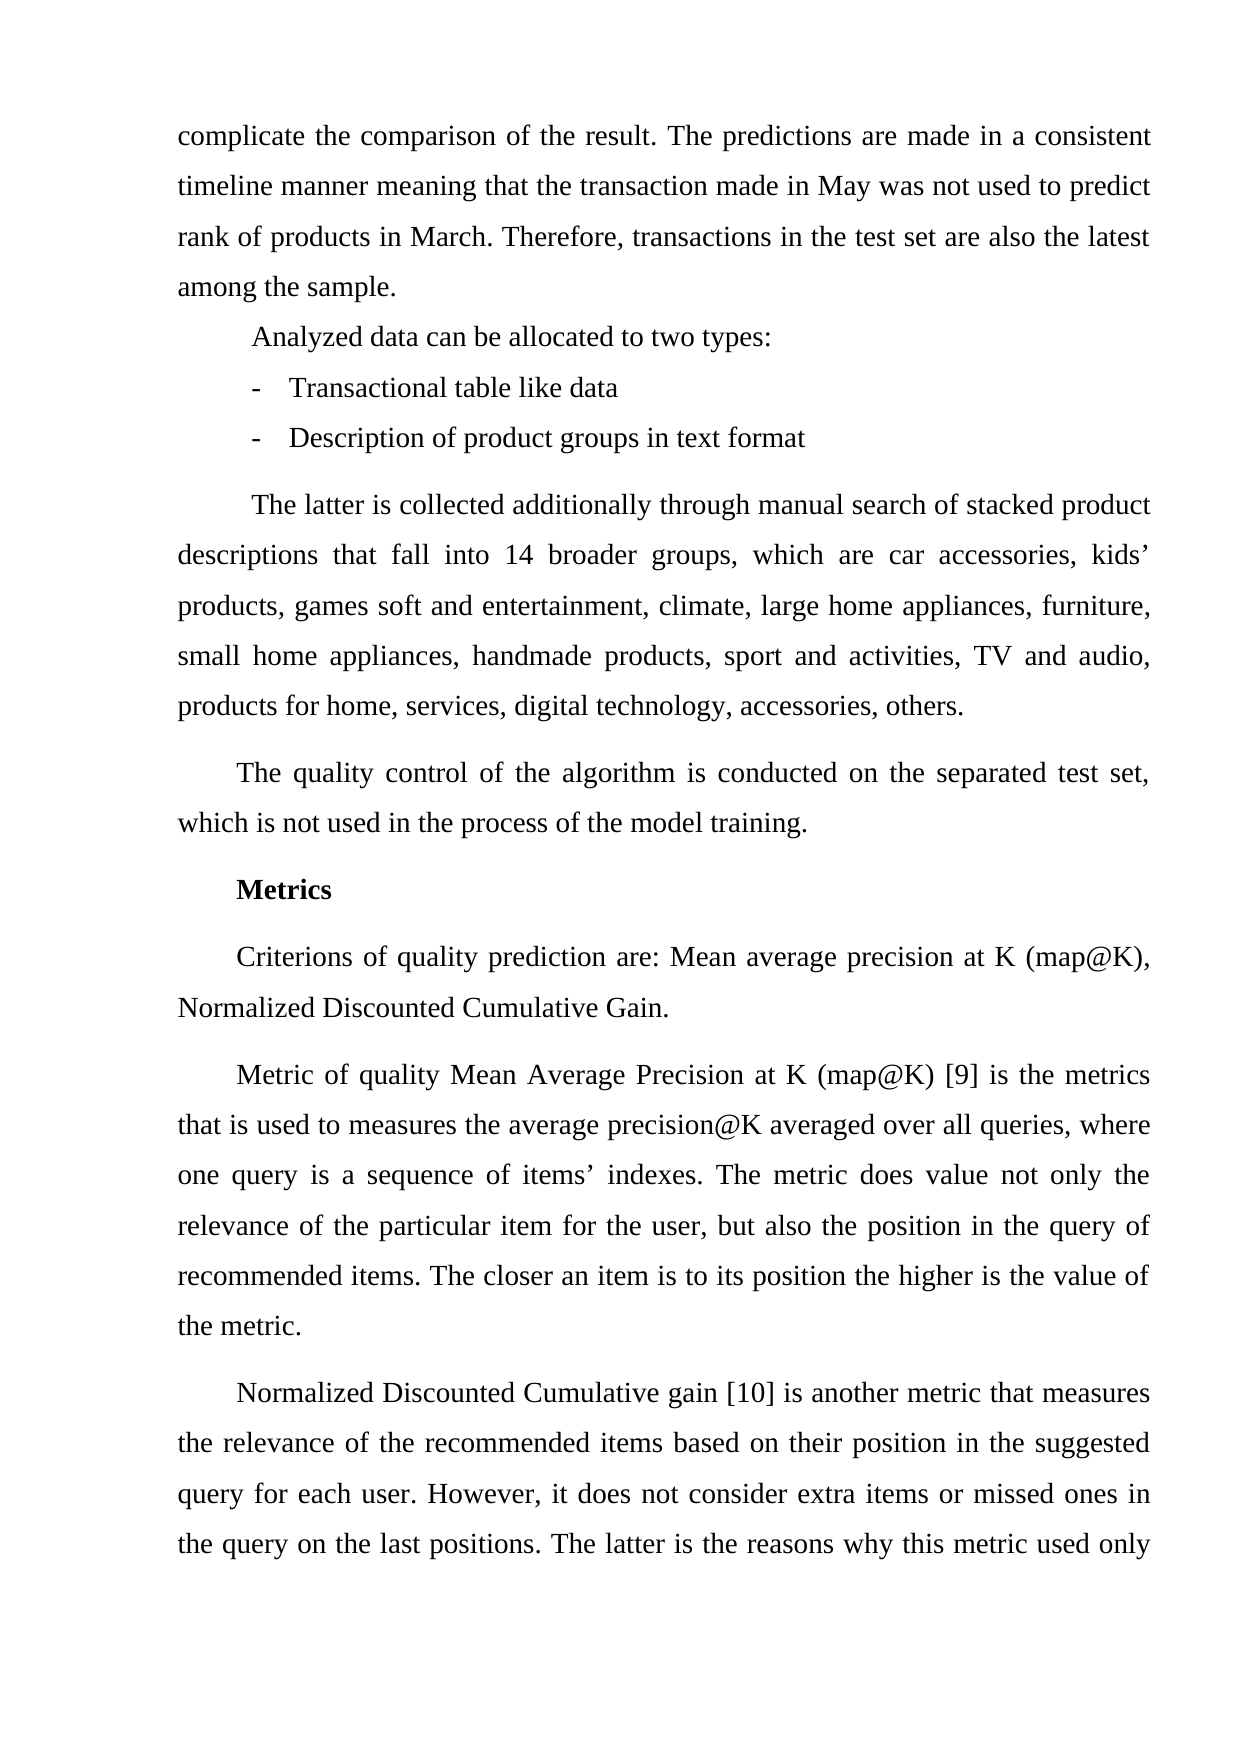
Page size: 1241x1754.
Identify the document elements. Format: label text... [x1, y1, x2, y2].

text The latter is collected additionally through manual search of stacked product descriptions that fall into 14 broader groups, which are car accessories, kids’ products, games soft and entertainment, climate, large home appliances, furniture, small home appliances, handmade products, sport and activities, TV and audio, products for home, services, digital technology, accessories, others. [177, 487, 1152, 722]
text Metrics [177, 872, 1152, 906]
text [177, 1375, 1152, 1560]
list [177, 118, 1152, 303]
list Transactional table like data [251, 370, 1152, 403]
list Description of product groups in text format [251, 420, 1152, 453]
text The quality control of the algorithm is conducted on the separated test set, which is not used in the process of the model training. [177, 755, 1152, 839]
text Criterions of quality prediction are: Mean average precision at K (map@K), Normalized Discounted Cumulative Gain. [177, 939, 1152, 1023]
list Analyzed data can be allocated to two types: [177, 319, 1152, 353]
text Metric of quality Mean Average Precision at K (map@K) [9] is the metrics that is used to measures the average precision@K averaged over all queries, where one query is a sequence of items’ indexes. The metric does value not only the relevance of the particular item for the user, but also the position in the query of recommended items. The closer an item is to its position the higher is the value of the metric. [177, 1057, 1152, 1342]
